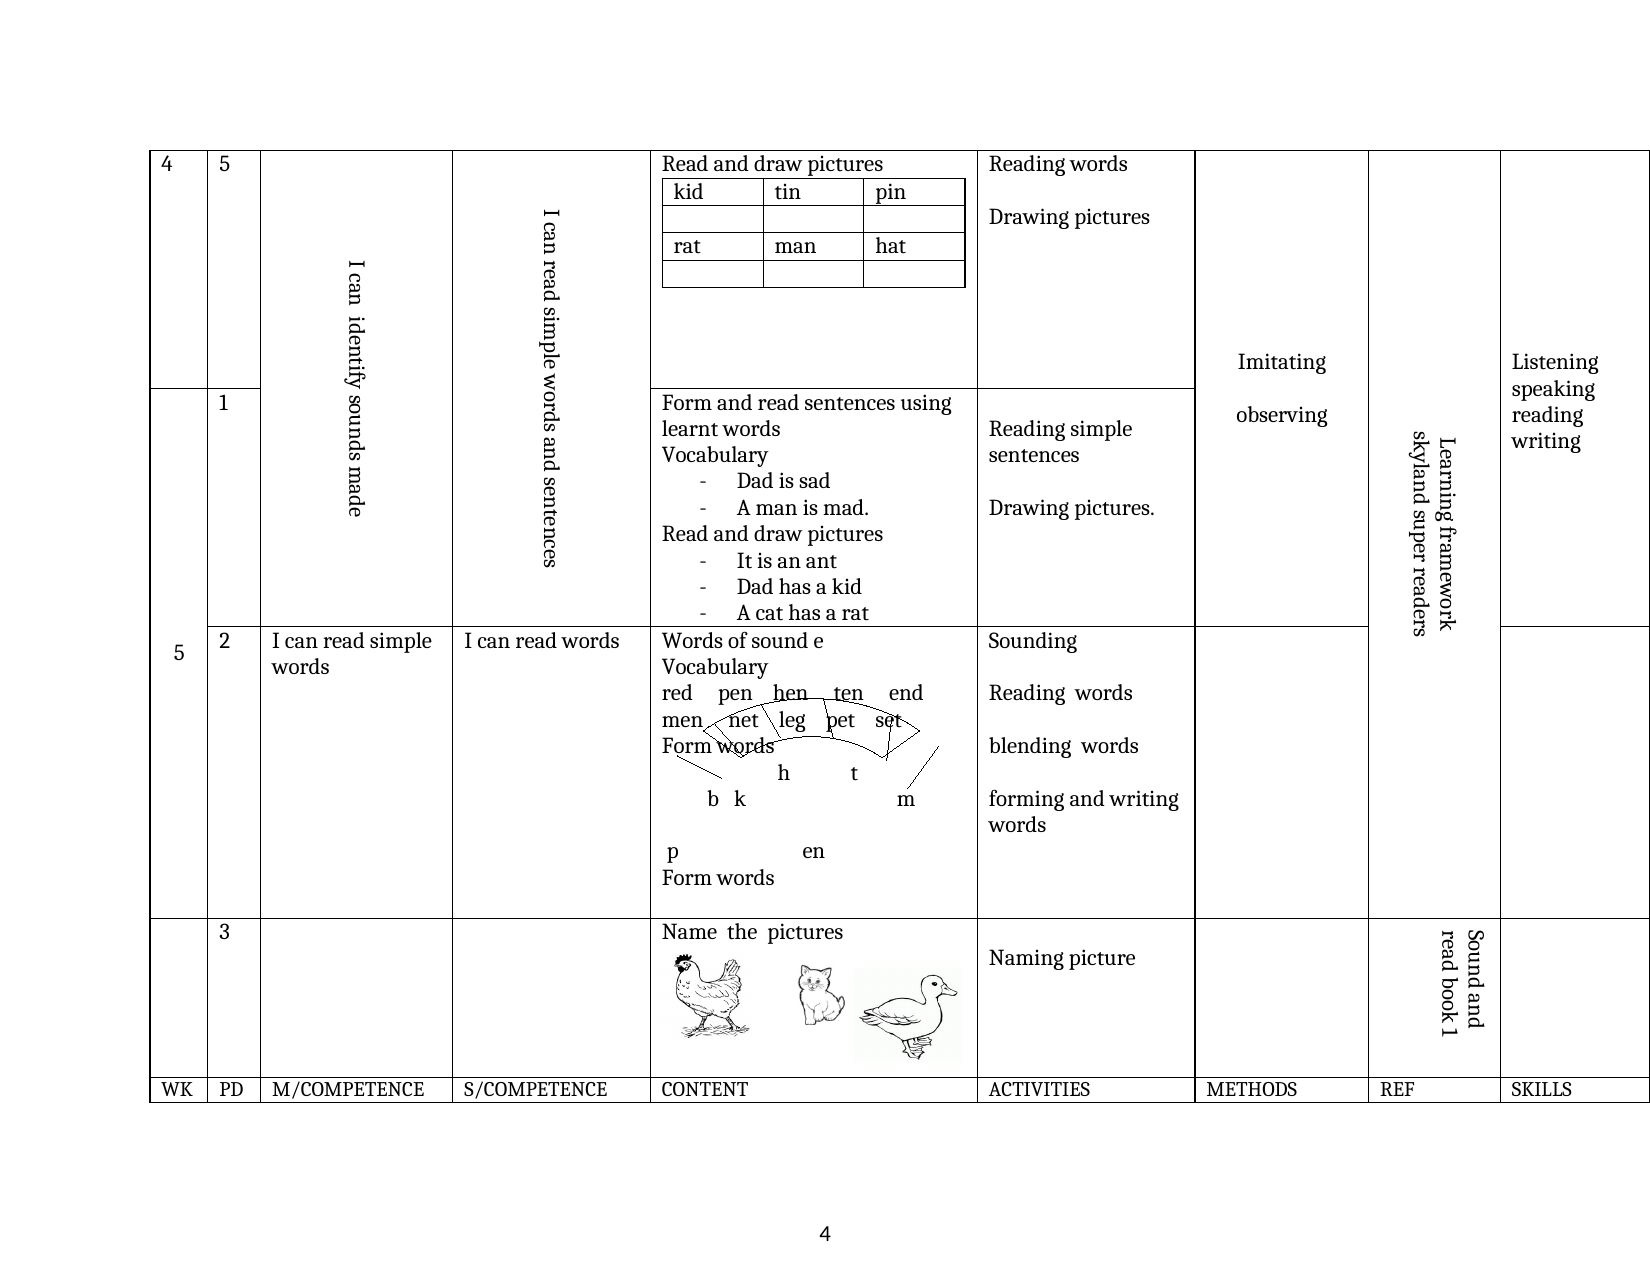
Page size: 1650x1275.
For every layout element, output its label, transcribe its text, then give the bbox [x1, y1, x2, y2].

table_cell Naming picture [978, 919, 1194, 1077]
table_cell PD [208, 1078, 260, 1102]
table_cell Words of sound e Vocabulary red pen hen ten end men net leg pet set Form words h t b k m p en Form words [651, 627, 977, 917]
table_cell REF [1369, 1078, 1500, 1102]
picture [656, 948, 754, 1046]
table_cell [1196, 627, 1368, 917]
table_cell I can read simple words and sentences [453, 151, 650, 626]
table_cell SKILLS [1501, 1078, 1649, 1102]
table_cell [1501, 627, 1649, 917]
table_cell Read and draw pictures [651, 151, 977, 388]
table_cell S/COMPETENCE [453, 1078, 650, 1102]
table_cell M/COMPETENCE [261, 1078, 452, 1102]
table_cell Reading simple sentences Drawing pictures. [978, 389, 1194, 626]
table_cell Form and read sentences using learnt words Vocabulary Dad is sad A man is mad. Read and draw pictures It is an ant Dad has a kid A cat has a rat [651, 389, 977, 626]
table_cell WK [151, 1078, 207, 1102]
table_cell 3 [208, 919, 260, 1077]
table_cell 4 [151, 151, 207, 388]
table_cell I can read simple words [261, 627, 452, 917]
table_cell CONTENT [651, 1078, 977, 1102]
table_cell [453, 919, 650, 1077]
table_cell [1369, 151, 1500, 917]
table_cell 1 [208, 389, 260, 626]
table_cell Sounding Reading words blending words forming and writing words [978, 627, 1194, 917]
table_cell Reading words Drawing pictures [978, 151, 1194, 388]
table_cell METHODS [1196, 1078, 1368, 1102]
table_cell Sound and read book 1 [1369, 919, 1500, 1077]
table_cell 2 [208, 627, 260, 917]
table_cell 5 [208, 151, 260, 388]
table_cell [261, 919, 452, 1077]
table_cell I can read words [453, 627, 650, 917]
table_cell Listening speaking reading writing [1501, 151, 1649, 626]
table_cell [151, 919, 207, 1077]
table_cell I can identify sounds made [261, 151, 452, 626]
table_cell [1196, 919, 1368, 1077]
table_cell Name the pictures [651, 919, 977, 1077]
table_cell ACTIVITIES [978, 1078, 1194, 1102]
table_cell 5 [151, 389, 207, 917]
table_cell Imitating observing [1196, 151, 1368, 626]
table_cell [1501, 919, 1649, 1077]
